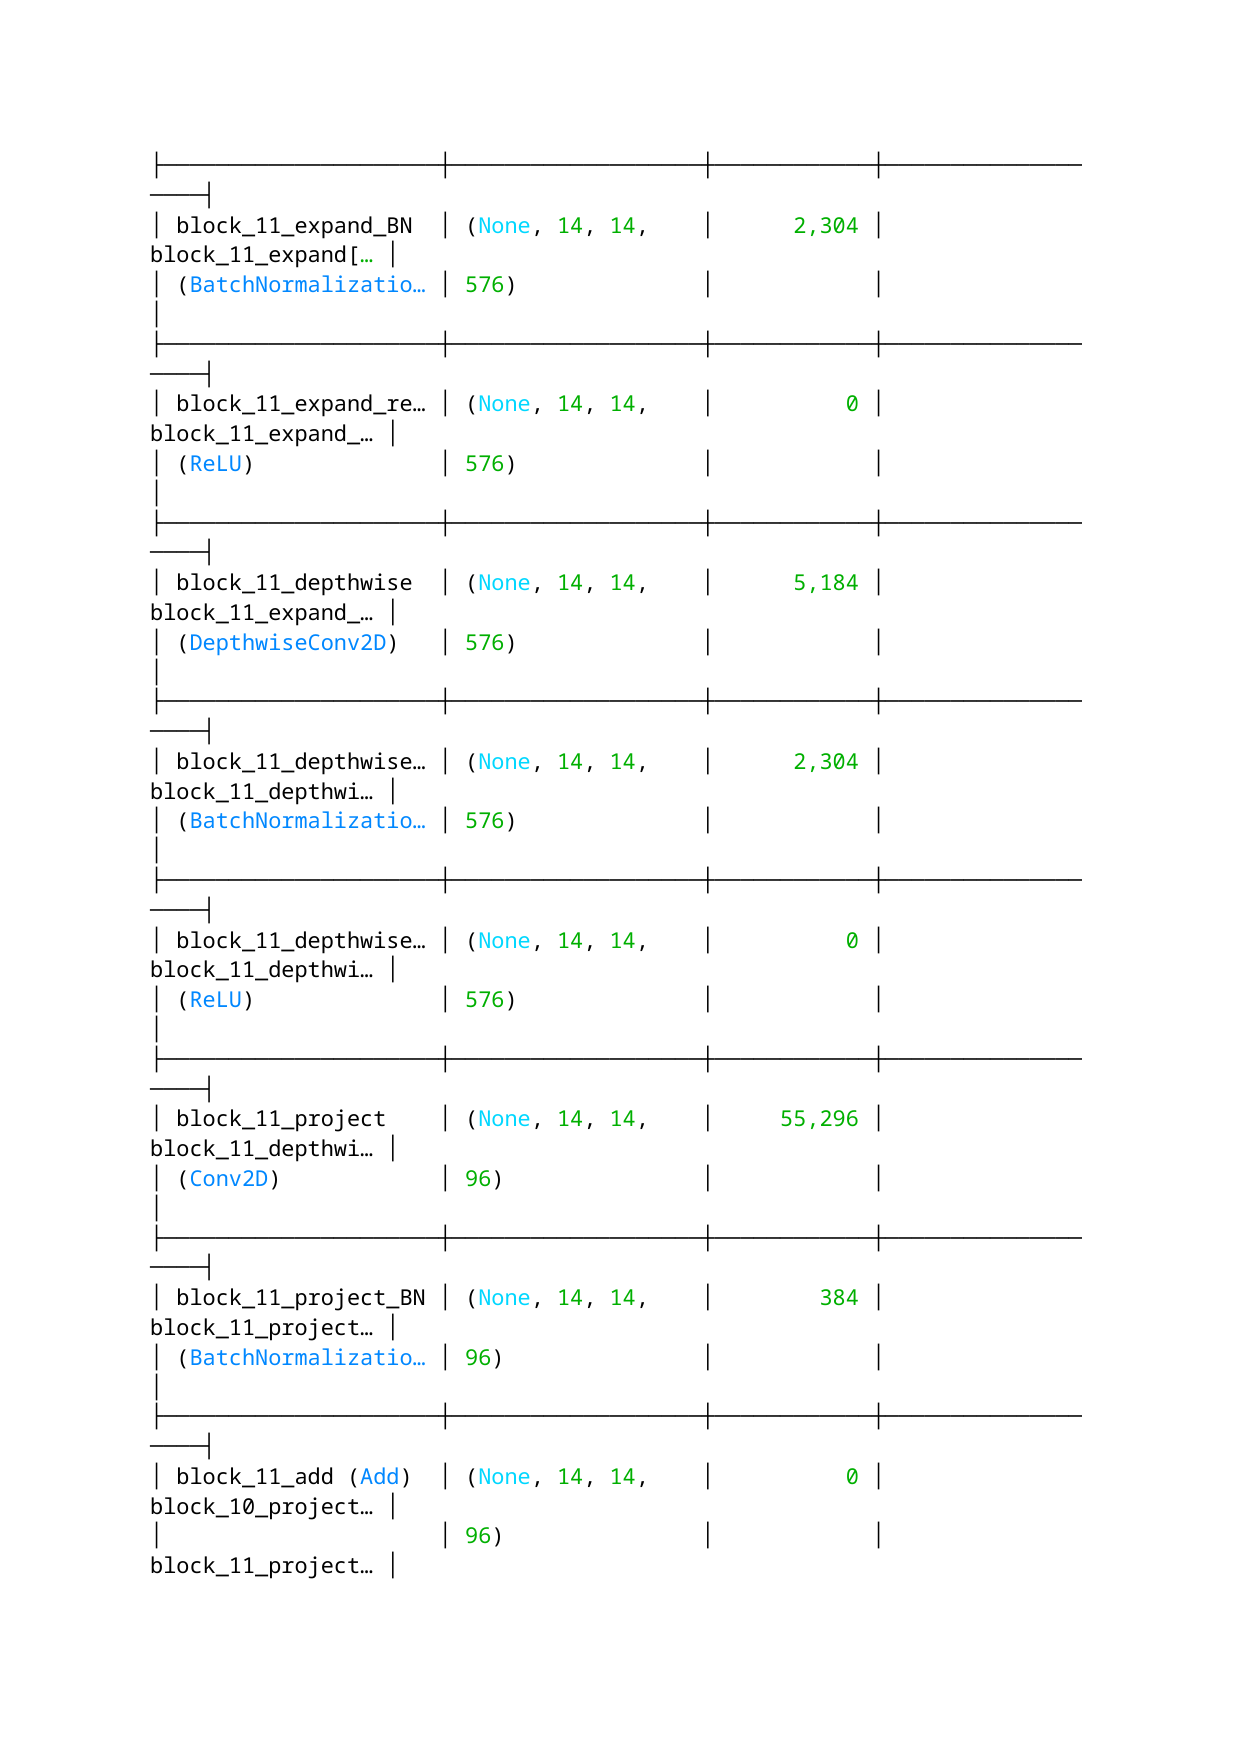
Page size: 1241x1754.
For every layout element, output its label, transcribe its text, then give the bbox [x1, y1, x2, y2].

text ├─────────────────────┼───────────────────┼────────────┼───────────────────┤ [150, 1222, 1090, 1282]
text ├─────────────────────┼───────────────────┼────────────┼───────────────────┤ [150, 507, 1090, 567]
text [150, 1401, 1090, 1461]
text ├─────────────────────┼───────────────────┼────────────┼───────────────────┤ [150, 329, 1090, 388]
text │ block_11_depthwise │ (None, 14, 14, │ 5,184 │ block_11_expand_… │ [150, 567, 1090, 627]
text │ block_11_depthwise… │ (None, 14, 14, │ 2,304 │ block_11_depthwi… │ [150, 746, 1090, 805]
text │ block_11_project │ (None, 14, 14, │ 55,296 │ block_11_depthwi… │ [150, 1103, 1090, 1163]
text ├─────────────────────┼───────────────────┼────────────┼───────────────────┤ [150, 686, 1090, 746]
text │ (DepthwiseConv2D) │ 576) │ │ │ [150, 627, 1090, 686]
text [150, 150, 1090, 209]
text │ block_11_expand_BN │ (None, 14, 14, │ 2,304 │ block_11_expand[… │ [150, 209, 1090, 269]
text │ (BatchNormalizatio… │ 576) │ │ │ [150, 805, 1090, 865]
text │ (ReLU) │ 576) │ │ │ [150, 448, 1090, 507]
text ├─────────────────────┼───────────────────┼────────────┼───────────────────┤ [150, 865, 1090, 924]
text │ │ 96) │ │ block_11_project… │ [150, 1520, 1090, 1580]
text │ block_11_project_BN │ (None, 14, 14, │ 384 │ block_11_project… │ [150, 1282, 1090, 1342]
text │ block_11_expand_re… │ (None, 14, 14, │ 0 │ block_11_expand_… │ [150, 388, 1090, 448]
text ├─────────────────────┼───────────────────┼────────────┼───────────────────┤ [150, 1044, 1090, 1103]
text │ (BatchNormalizatio… │ 96) │ │ │ [150, 1342, 1090, 1401]
text │ (BatchNormalizatio… │ 576) │ │ │ [150, 269, 1090, 329]
text │ block_11_add (Add) │ (None, 14, 14, │ 0 │ block_10_project… │ [150, 1461, 1090, 1520]
text │ block_11_depthwise… │ (None, 14, 14, │ 0 │ block_11_depthwi… │ [150, 924, 1090, 984]
text │ (Conv2D) │ 96) │ │ │ [150, 1163, 1090, 1222]
text │ (ReLU) │ 576) │ │ │ [150, 984, 1090, 1044]
